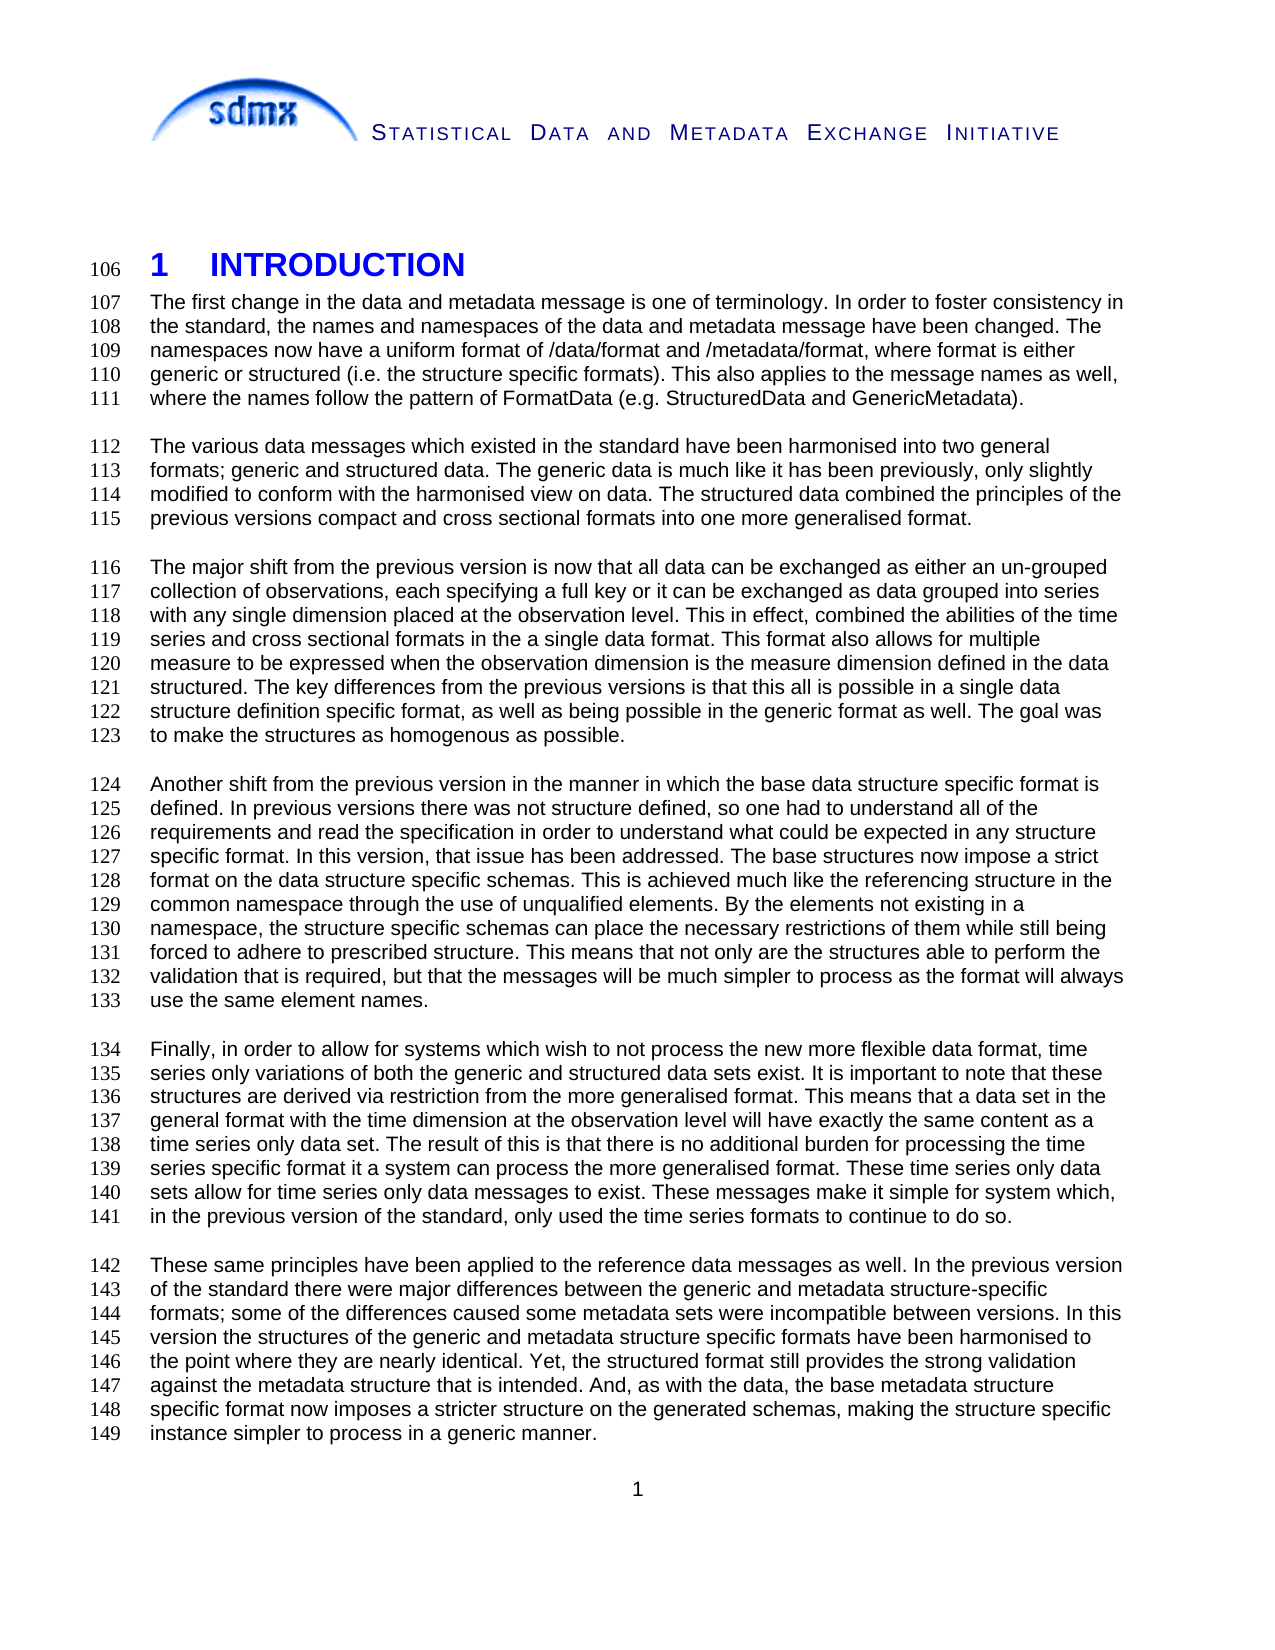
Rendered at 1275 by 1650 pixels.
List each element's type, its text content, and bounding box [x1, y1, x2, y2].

picture [150, 74, 366, 141]
text The various data messages which existed in the standard have been harmonised into two general formats; generic and structured data. The generic data is much like it has been previously, only slightly modified to conform with the harmonised view on data. The structured data combined the principles of the previous versions compact and cross sectional formats into one more generalised format. [150, 434, 1125, 530]
text The major shift from the previous version is now that all data can be exchanged as either an un-grouped collection of observations, each specifying a full key or it can be exchanged as data grouped into series with any single dimension placed at the observation level. This in effect, combined the abilities of the time series and cross sectional formats in the a single data format. This format also allows for multiple measure to be expressed when the observation dimension is the measure dimension defined in the data structured. The key differences from the previous versions is that this all is possible in a single data structure definition specific format, as well as being possible in the generic format as well. The goal was to make the structures as homogenous as possible. [150, 555, 1125, 747]
text Finally, in order to allow for systems which wish to not process the new more flexible data format, time series only variations of both the generic and structured data sets exist. It is important to note that these structures are derived via restriction from the more generalised format. This means that a data set in the general format with the time dimension at the observation level will have exactly the same content as a time series only data set. The result of this is that there is no additional burden for processing the time series specific format it a system can process the more generalised format. These time series only data sets allow for time series only data messages to exist. These messages make it simple for system which, in the previous version of the standard, only used the time series formats to continue to do so. [150, 1036, 1125, 1228]
text The first change in the data and metadata message is one of terminology. In order to foster consistency in the standard, the names and namespaces of the data and metadata message have been changed. The namespaces now have a uniform format of /data/format and /metadata/format, where format is either generic or structured (i.e. the structure specific formats). This also applies to the message names as well, where the names follow the pattern of FormatData (e.g. StructuredData and GenericMetadata). [150, 289, 1125, 409]
subtitle Introduction [150, 245, 1125, 283]
text These same principles have been applied to the reference data messages as well. In the previous version of the standard there were major differences between the generic and metadata structure-specific formats; some of the differences caused some metadata sets were incompatible between versions. In this version the structures of the generic and metadata structure specific formats have been harmonised to the point where they are nearly identical. Yet, the structured format still provides the strong validation against the metadata structure that is intended. And, as with the data, the base metadata structure specific format now imposes a stricter structure on the generated schemas, making the structure specific instance simpler to process in a generic manner. [150, 1253, 1125, 1445]
text Another shift from the previous version in the manner in which the base data structure specific format is defined. In previous versions there was not structure defined, so one had to understand all of the requirements and read the specification in order to understand what could be expected in any structure specific format. In this version, that issue has been addressed. The base structures now impose a strict format on the data structure specific schemas. This is achieved much like the referencing structure in the common namespace through the use of unqualified elements. By the elements not existing in a namespace, the structure specific schemas can place the necessary restrictions of them while still being forced to adhere to prescribed structure. This means that not only are the structures able to perform the validation that is required, but that the messages will be much simpler to process as the format will always use the same element names. [150, 772, 1125, 1011]
